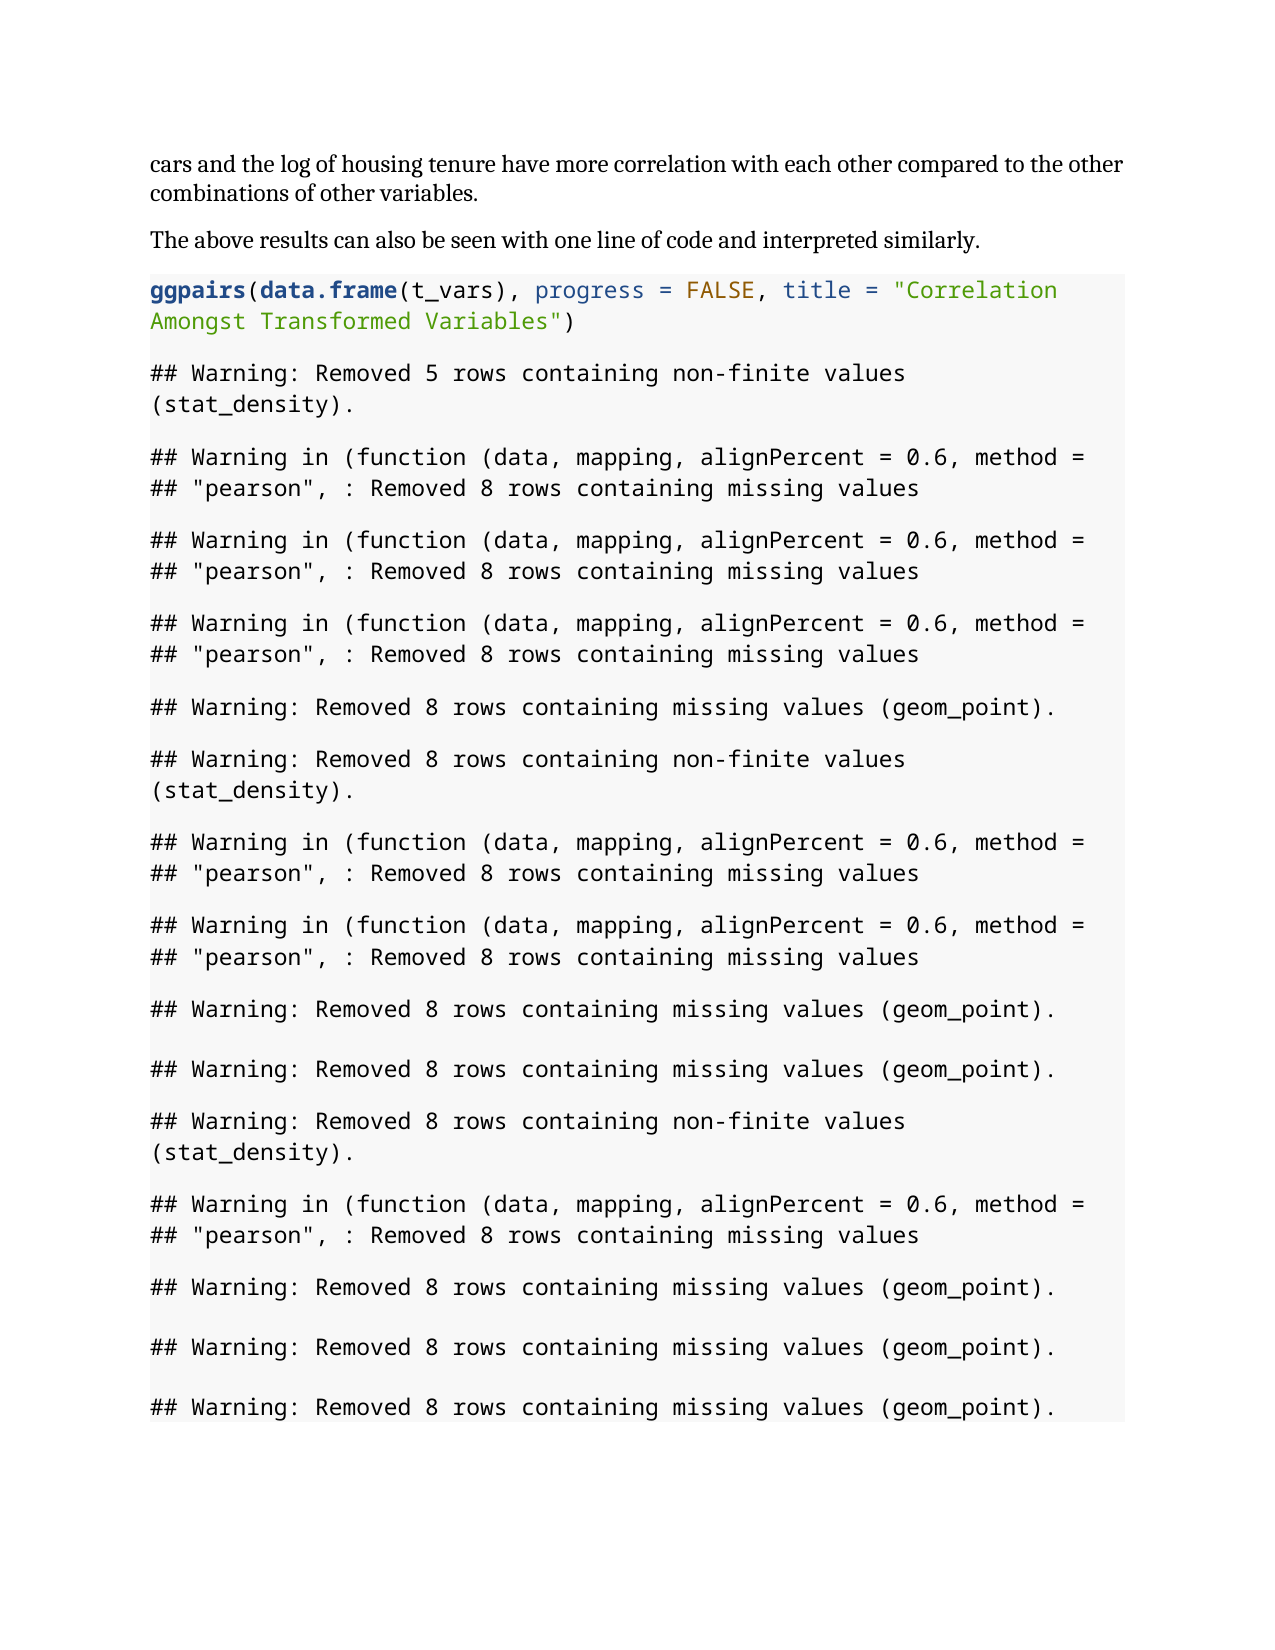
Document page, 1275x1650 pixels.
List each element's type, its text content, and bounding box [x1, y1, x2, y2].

text ## Warning in (function (data, mapping, alignPercent = 0.6, method = ## "pearson", : Removed 8 rows containing missing values [150, 826, 1125, 888]
text ## Warning: Removed 8 rows containing non-finite values (stat_density). [150, 742, 1125, 805]
text ## Warning: Removed 8 rows containing non-finite values (stat_density). [150, 1104, 1125, 1167]
text ## Warning in (function (data, mapping, alignPercent = 0.6, method = ## "pearson", : Removed 8 rows containing missing values [150, 1188, 1125, 1250]
text ## Warning: Removed 8 rows containing missing values (geom_point). ## Warning: Removed 8 rows containing missing values (geom_point). [150, 992, 1125, 1084]
text ## Warning in (function (data, mapping, alignPercent = 0.6, method = ## "pearson", : Removed 8 rows containing missing values [150, 524, 1125, 586]
text ## Warning: Removed 8 rows containing missing values (geom_point). ## Warning: Removed 8 rows containing missing values (geom_point). ## Warning: Removed 8 rows containing missing values (geom_point). [150, 1271, 1125, 1422]
text The above results can also be seen with one line of code and interpreted similarly. [150, 226, 1125, 255]
text ## Warning in (function (data, mapping, alignPercent = 0.6, method = ## "pearson", : Removed 8 rows containing missing values [150, 909, 1125, 972]
text ggpairs(data.frame(t_vars), progress = FALSE, title = "Correlation Amongst Transformed Variables") [576, 274, 1125, 336]
text ## Warning: Removed 8 rows containing missing values (geom_point). [150, 690, 1125, 722]
text ## Warning in (function (data, mapping, alignPercent = 0.6, method = ## "pearson", : Removed 8 rows containing missing values [150, 607, 1125, 669]
text ## Warning: Removed 5 rows containing non-finite values (stat_density). [150, 357, 1125, 419]
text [150, 150, 1125, 207]
text ## Warning in (function (data, mapping, alignPercent = 0.6, method = ## "pearson", : Removed 8 rows containing missing values [150, 440, 1125, 503]
